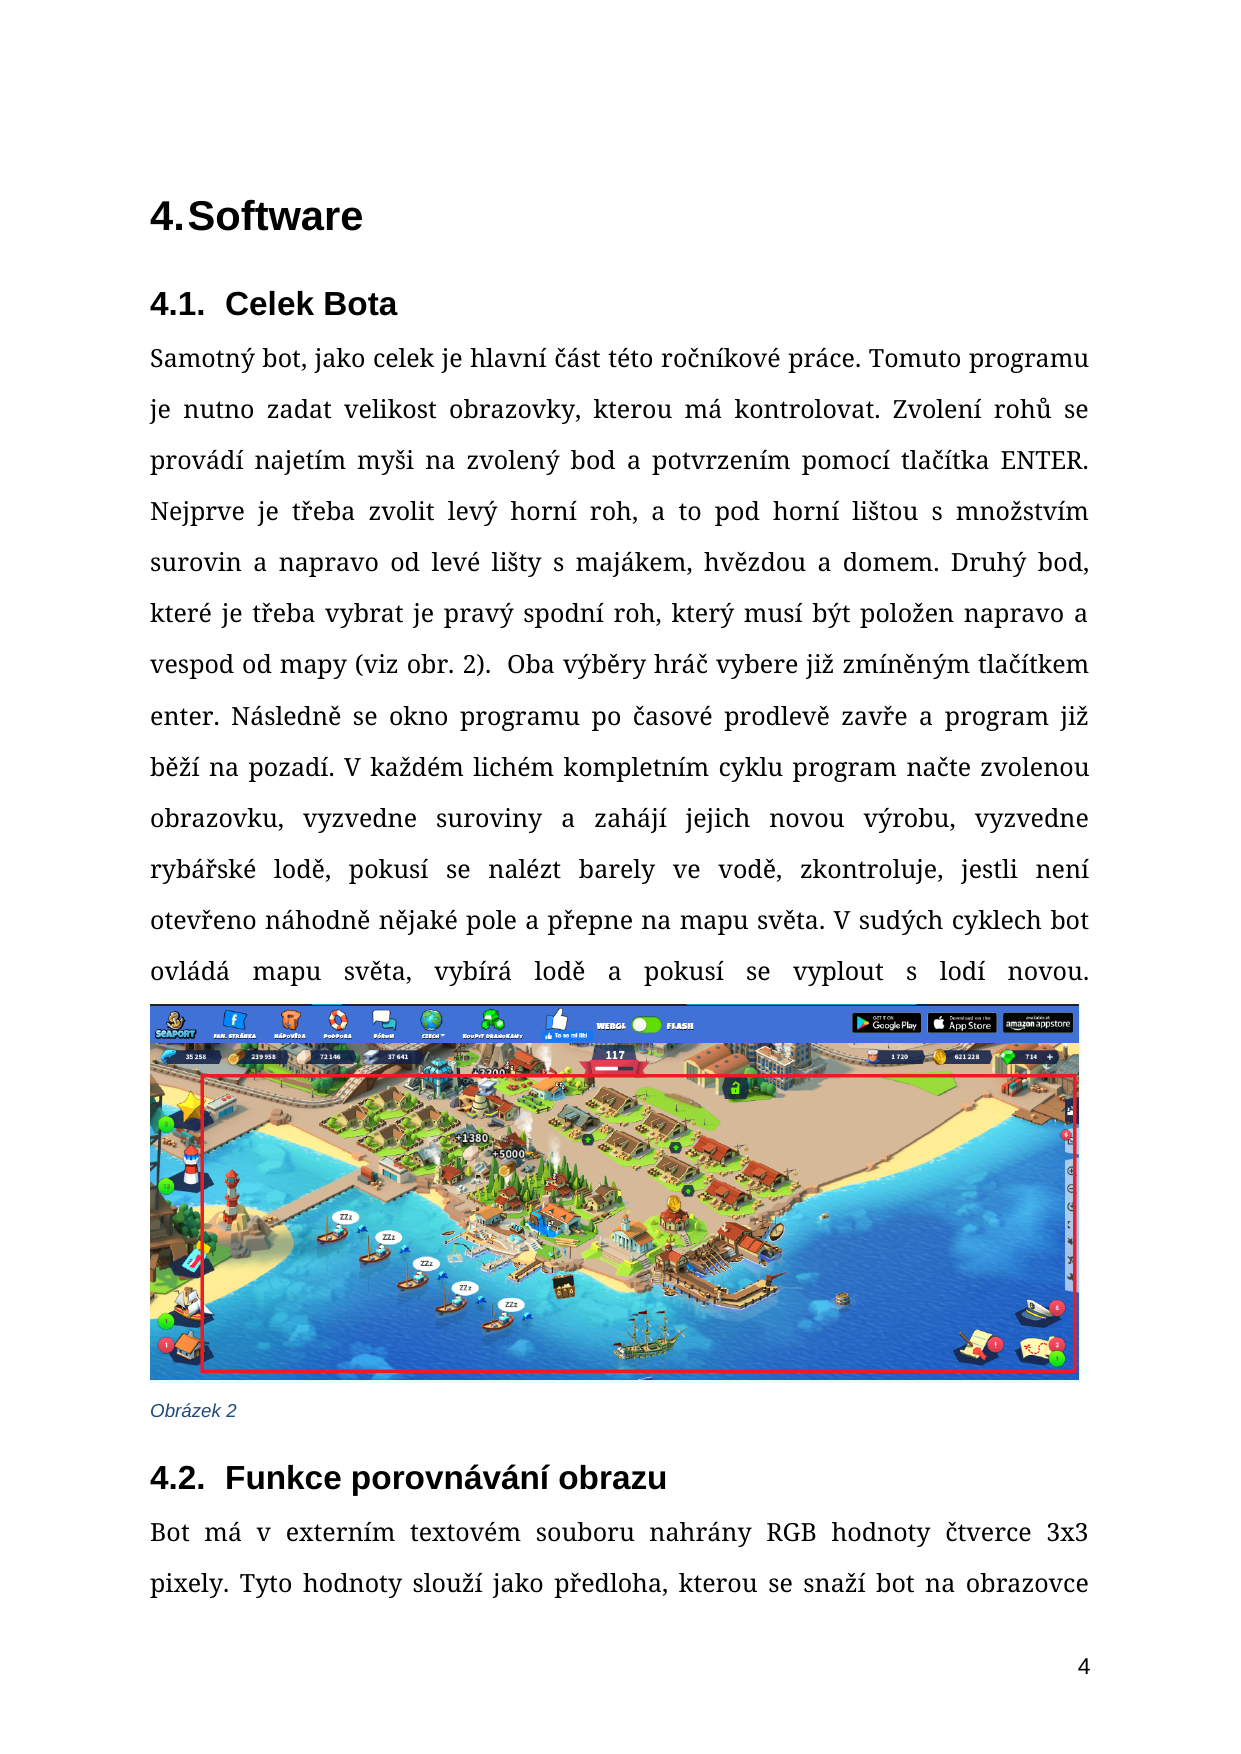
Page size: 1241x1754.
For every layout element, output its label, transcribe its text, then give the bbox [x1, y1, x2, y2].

text Celek Bota [150, 284, 1090, 323]
text Funkce porovnávání obrazu [150, 1458, 1090, 1497]
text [150, 1515, 1090, 1600]
picture [150, 1004, 1080, 1383]
text Software [150, 192, 1090, 239]
